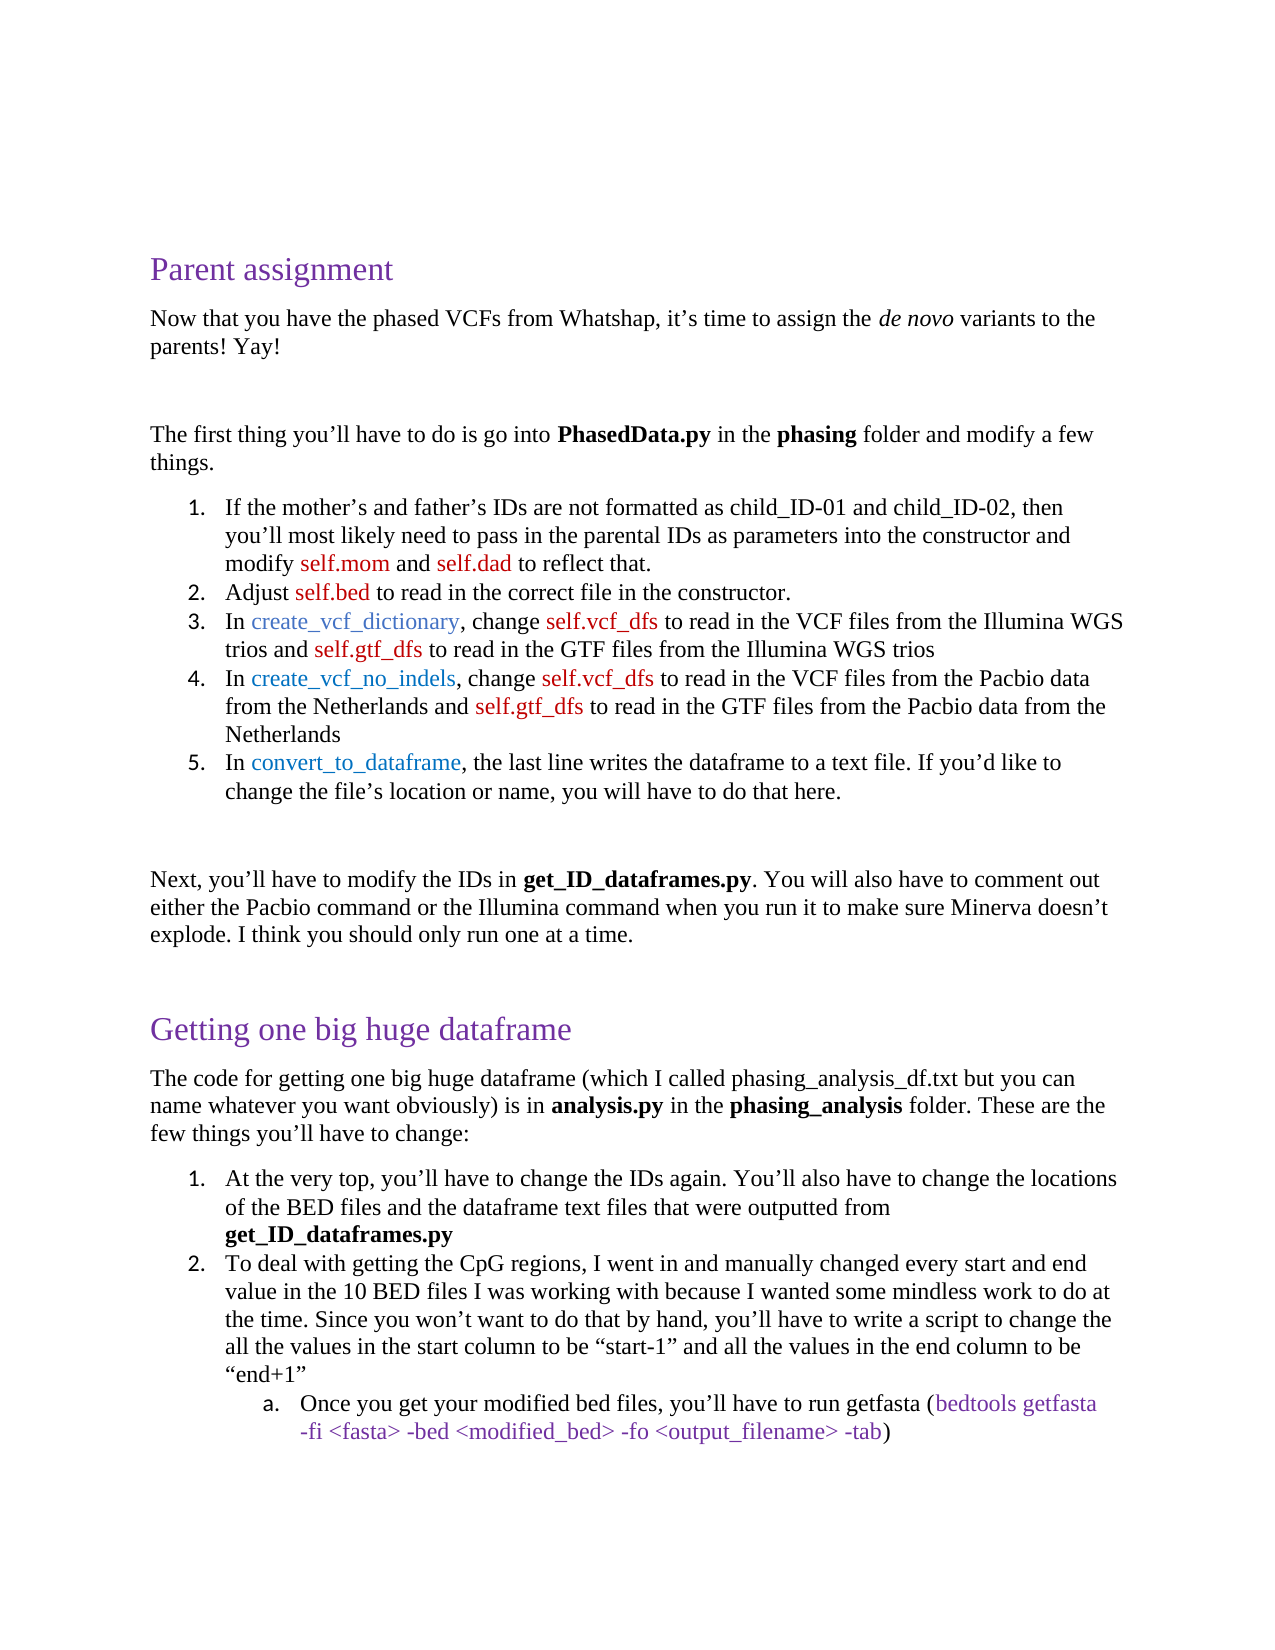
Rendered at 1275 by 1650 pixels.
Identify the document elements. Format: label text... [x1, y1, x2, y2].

list To deal with getting the CpG regions, I went in and manually changed every start and end value in the 10 BED files I was working with because I wanted some mindless work to do at the time. Since you won’t want to do that by hand, you’ll have to write a script to change the all the values in the start column to be “start-1” and all the values in the end column to be “end+1” [187, 1248, 1125, 1388]
list If the mother’s and father’s IDs are not formatted as child_ID-01 and child_ID-02, then you’ll most likely need to pass in the parental IDs as parameters into the constructor and modify self.mom and self.dad to reflect that. [187, 492, 1125, 577]
list In convert_to_dataframe, the last line writes the dataframe to a text file. If you’d like to change the file’s location or name, you will have to do that here. [187, 747, 1125, 804]
text The code for getting one big huge dataframe (which I called phasing_analysis_df.txt but you can name whatever you want obviously) is in analysis.py in the phasing_analysis folder. These are the few things you’ll have to change: [150, 1064, 1125, 1147]
list Once you get your modified bed files, you’ll have to run getfasta (bedtools getfasta -fi <fasta> -bed <modified_bed> -fo <output_filename> -tab) [262, 1388, 1125, 1444]
text Next, you’ll have to modify the IDs in get_ID_dataframes.py. You will also have to comment out either the Pacbio command or the Illumina command when you run it to make sure Minerva doesn’t explode. I think you should only run one at a time. [150, 865, 1125, 948]
text The first thing you’ll have to do is go into PhasedData.py in the phasing folder and modify a few things. [150, 420, 1125, 476]
list At the very top, you’ll have to change the IDs again. You’ll also have to change the locations of the BED files and the dataframe text files that were outputted from get_ID_dataframes.py [187, 1163, 1125, 1248]
text Getting one big huge dataframe [150, 1009, 1125, 1047]
list In create_vcf_no_indels, change self.vcf_dfs to read in the VCF files from the Pacbio data from the Netherlands and self.gtf_dfs to read in the GTF files from the Pacbio data from the Netherlands [187, 663, 1125, 747]
list In create_vcf_dictionary, change self.vcf_dfs to read in the VCF files from the Illumina WGS trios and self.gtf_dfs to read in the GTF files from the Illumina WGS trios [187, 606, 1125, 663]
text Now that you have the phased VCFs from Whatshap, it’s time to assign the de novo variants to the parents! Yay! [150, 304, 1125, 359]
list Adjust self.bed to read in the correct file in the constructor. [187, 577, 1125, 606]
text Parent assignment [150, 249, 1125, 288]
